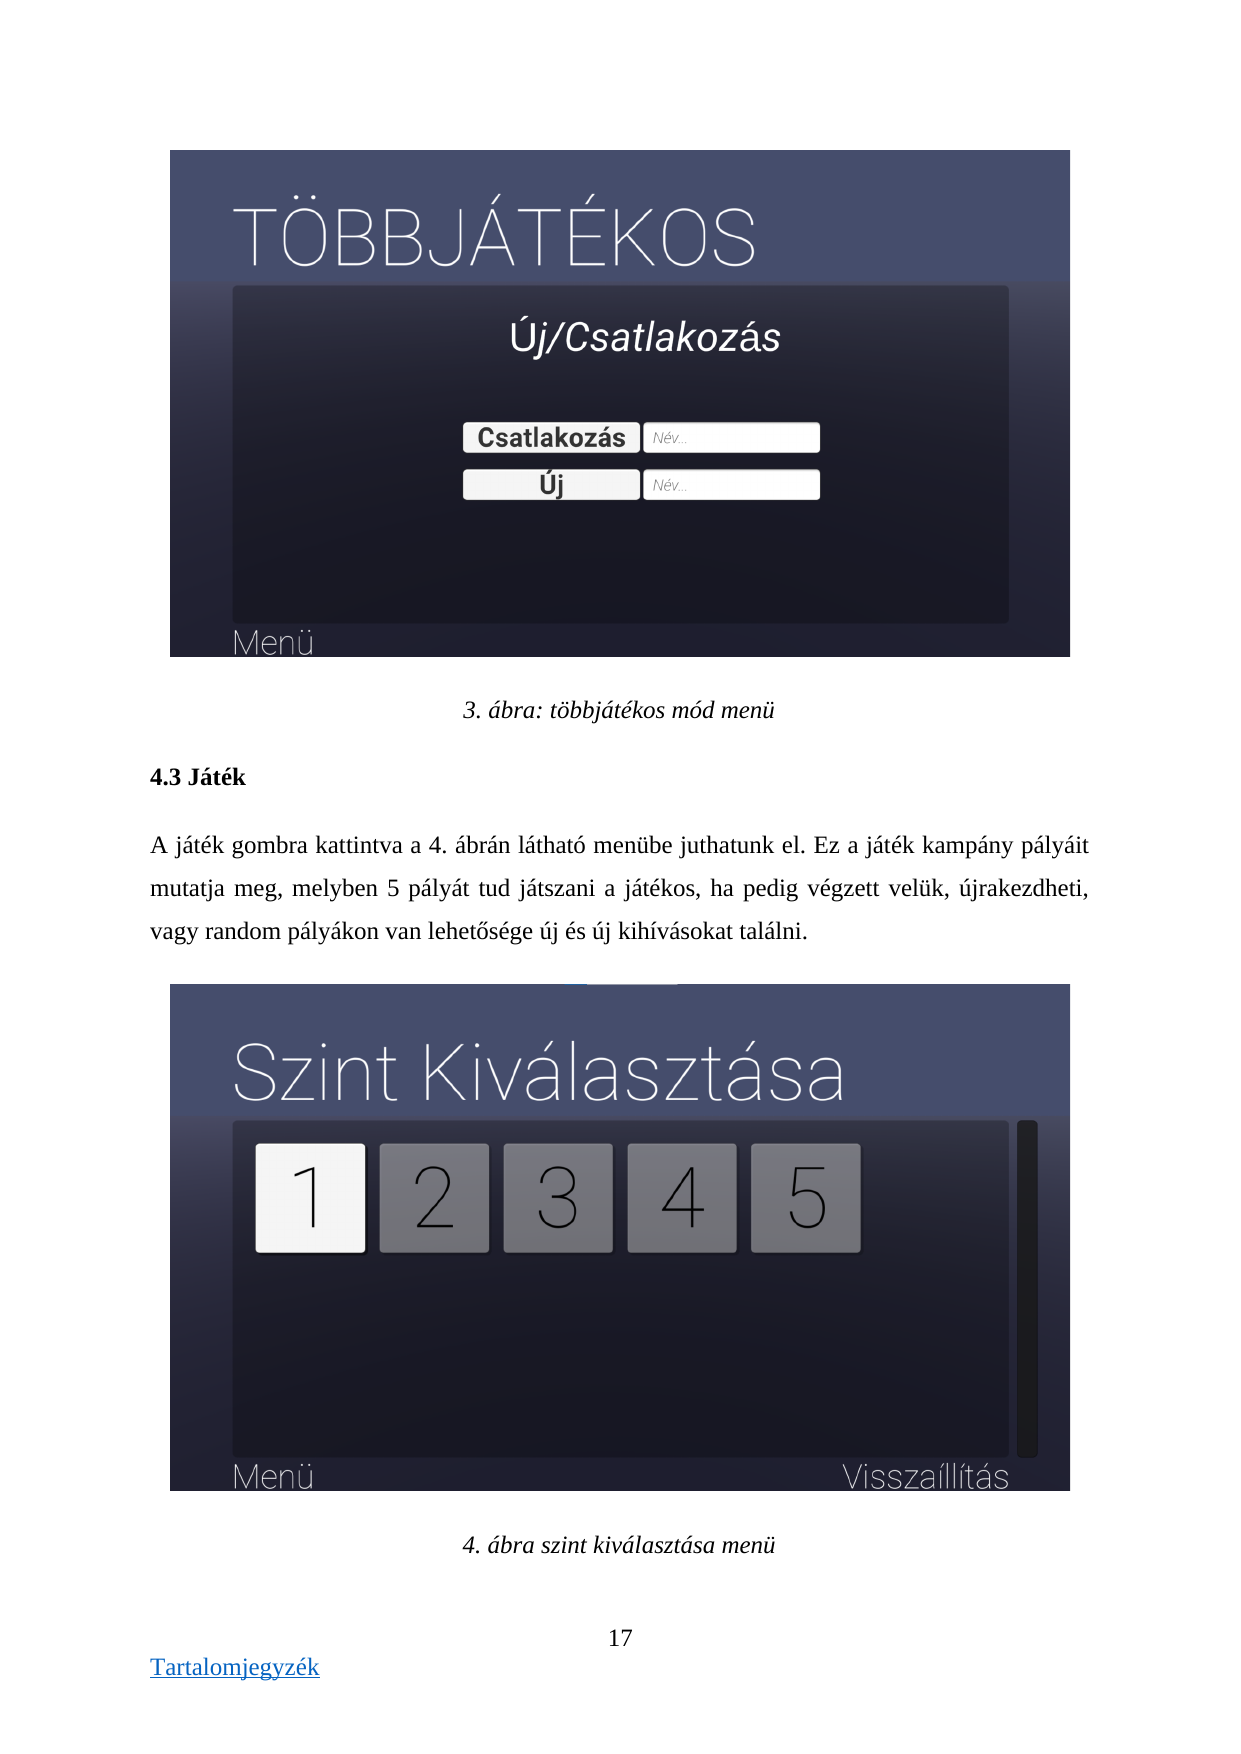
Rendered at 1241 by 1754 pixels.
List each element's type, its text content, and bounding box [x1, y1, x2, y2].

picture [170, 984, 1071, 1491]
picture [170, 150, 1071, 657]
text 4. ábra szint kiválasztása menü [150, 1530, 1090, 1559]
text 3. ábra: többjátékos mód menü [150, 696, 1090, 724]
text A játék gombra kattintva a 4. ábrán látható menübe juthatunk el. Ez a játék kampány pályáit mutatja meg, melyben 5 pályát tud játszani a játékos, ha pedig végzett velük, újrakezdheti, vagy random pályákon van lehetősége új és új kihívásokat találni. [150, 830, 1090, 945]
subtitle 4.3 Játék [150, 762, 1090, 791]
